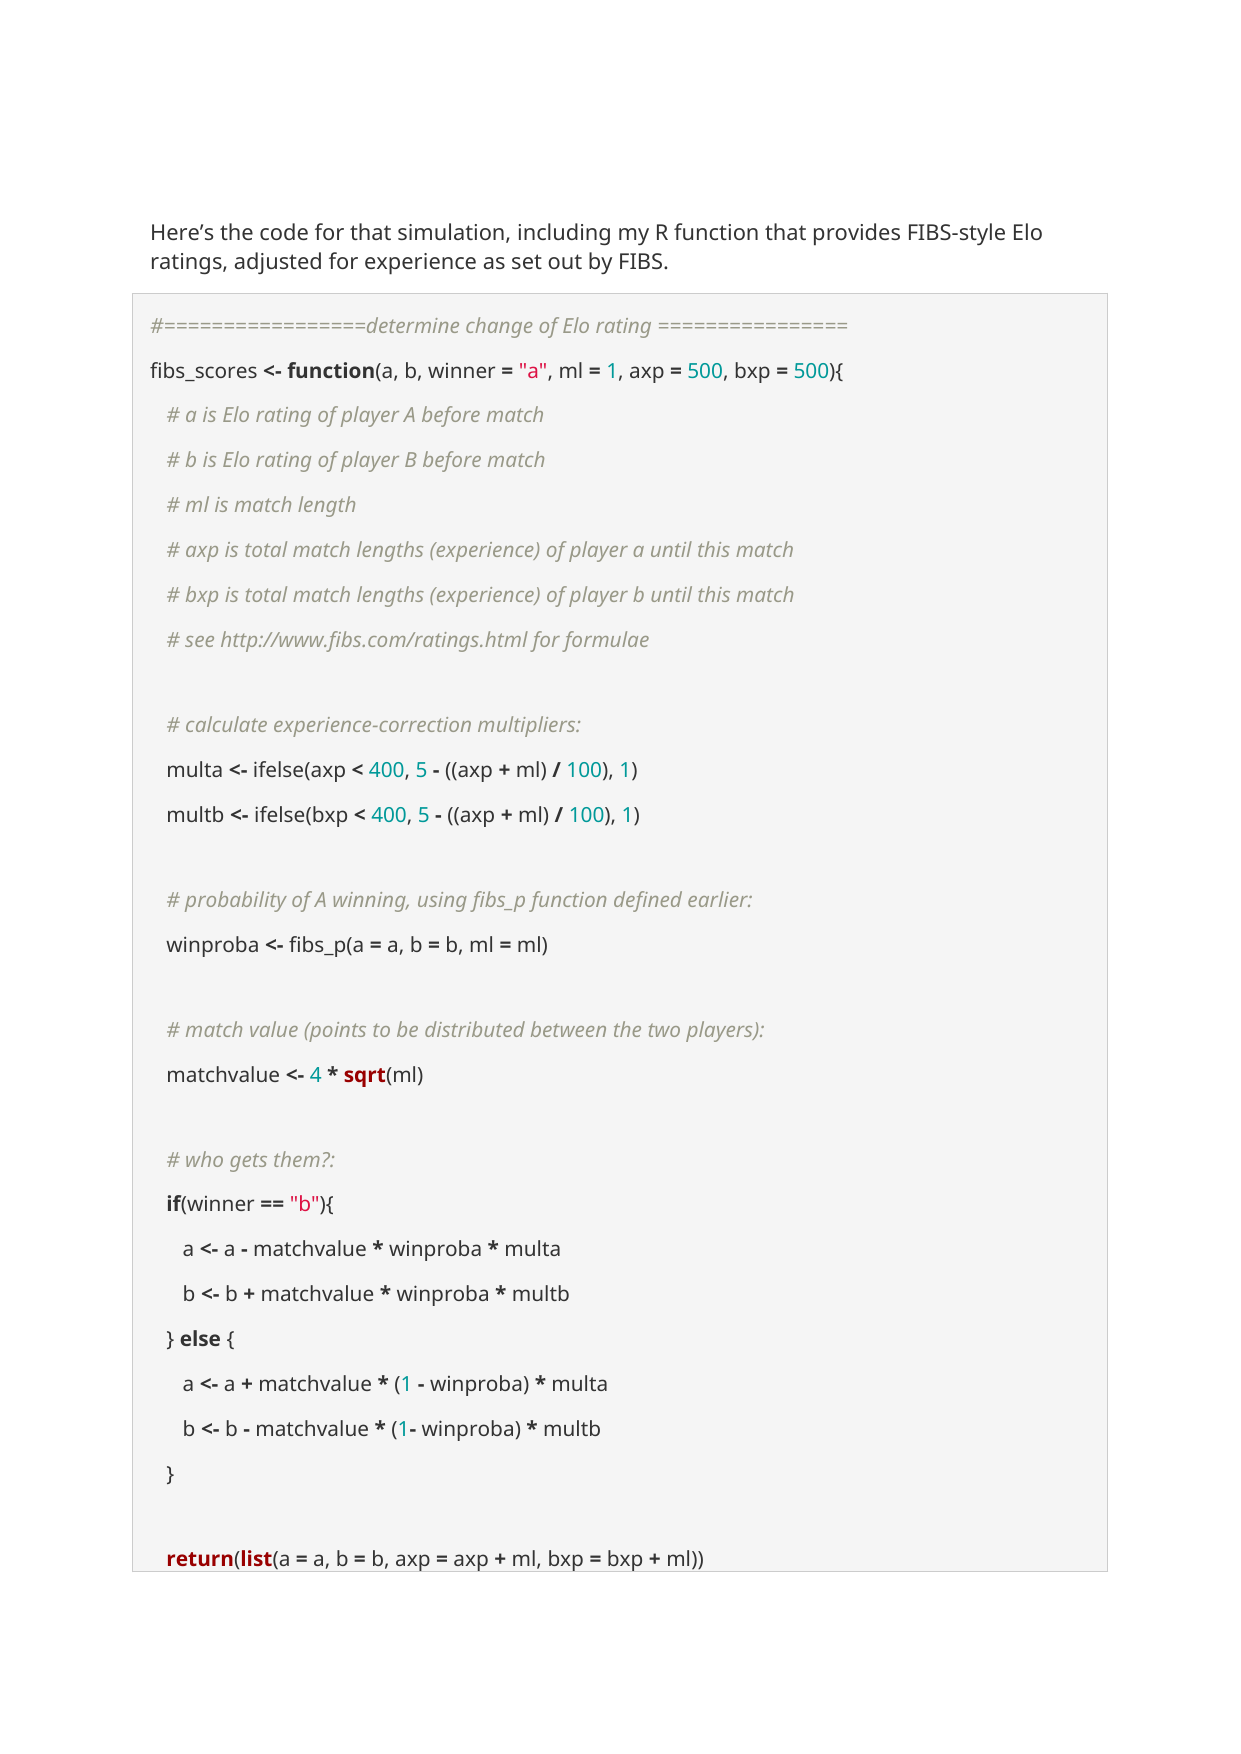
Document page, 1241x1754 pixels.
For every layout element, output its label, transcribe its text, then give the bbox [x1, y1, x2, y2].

text b <- b - matchvalue * (1- winproba) * multb [133, 1396, 1107, 1441]
text # see http://www.fibs.com/ratings.html for formulae [133, 607, 1107, 652]
text multa <- ifelse(axp < 400, 5 - ((axp + ml) / 100), 1) [133, 737, 1107, 782]
text # who gets them?: [133, 1126, 1107, 1171]
text winproba <- fibs_p(a = a, b = b, ml = ml) [133, 912, 1107, 956]
text } [133, 1441, 1107, 1486]
text # b is Elo rating of player B before match [133, 427, 1107, 472]
text # a is Elo rating of player A before match [133, 382, 1107, 427]
text # probability of A winning, using fibs_p function defined earlier: [133, 867, 1107, 912]
text # match value (points to be distributed between the two players): [133, 997, 1107, 1041]
text b <- b + matchvalue * winproba * multb [133, 1261, 1107, 1306]
text } else { [133, 1306, 1107, 1351]
text return(list(a = a, b = b, axp = axp + ml, bxp = bxp + ml)) [133, 1526, 1107, 1571]
text # calculate experience-correction multipliers: [133, 692, 1107, 737]
text #=================determine change of Elo rating ================ [133, 294, 1107, 337]
text fibs_scores <- function(a, b, winner = "a", ml = 1, axp = 500, bxp = 500){ [133, 337, 1107, 382]
text Here’s the code for that simulation, including my R function that provides FIBS-style Elo ratings, adjusted for experience as set out by FIBS. [150, 217, 1090, 276]
text a <- a + matchvalue * (1 - winproba) * multa [133, 1351, 1107, 1396]
text a <- a - matchvalue * winproba * multa [133, 1216, 1107, 1261]
text if(winner == "b"){ [133, 1171, 1107, 1216]
text multb <- ifelse(bxp < 400, 5 - ((axp + ml) / 100), 1) [133, 782, 1107, 827]
text # bxp is total match lengths (experience) of player b until this match [133, 562, 1107, 607]
text matchvalue <- 4 * sqrt(ml) [133, 1041, 1107, 1086]
text # ml is match length [133, 472, 1107, 517]
text # axp is total match lengths (experience) of player a until this match [133, 517, 1107, 562]
